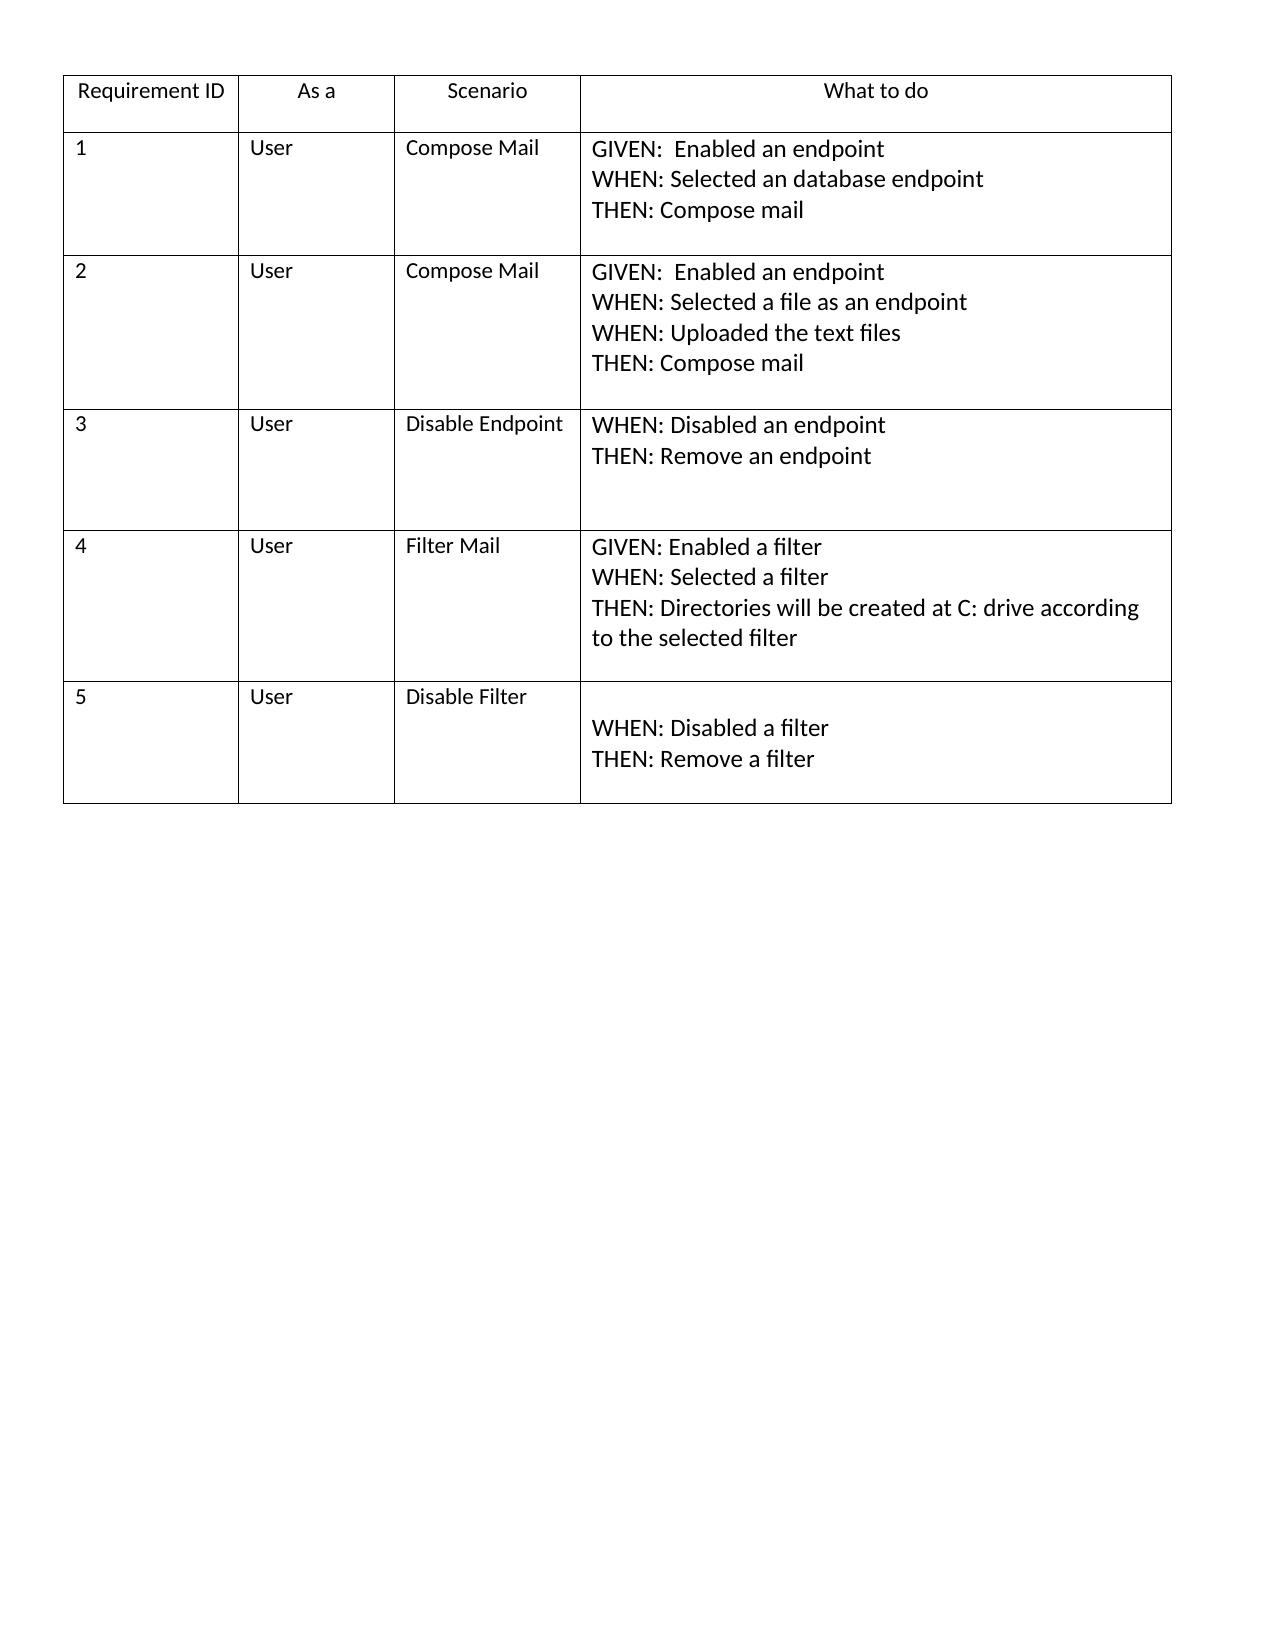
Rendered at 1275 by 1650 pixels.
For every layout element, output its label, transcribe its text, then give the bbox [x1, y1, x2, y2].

table_cell GIVEN: Enabled an endpoint WHEN: Selected a file as an endpoint WHEN: Uploaded the text files THEN: Compose mail [581, 256, 1171, 408]
table_cell 1 [64, 133, 238, 255]
table_cell 3 [64, 410, 238, 530]
table_cell WHEN: Disabled an endpoint THEN: Remove an endpoint [581, 410, 1171, 530]
table_cell Disable Filter [395, 682, 580, 802]
table_header What to do [581, 76, 1171, 132]
table_cell Compose Mail [395, 133, 580, 255]
table_cell User [239, 682, 394, 802]
table_cell User [239, 531, 394, 681]
table_cell 5 [64, 682, 238, 802]
table_cell GIVEN: Enabled an endpoint WHEN: Selected an database endpoint THEN: Compose mail [581, 133, 1171, 255]
table_header Requirement ID [64, 76, 238, 132]
table_cell 4 [64, 531, 238, 681]
table_cell 2 [64, 256, 238, 408]
table_header Scenario [395, 76, 580, 132]
table_cell GIVEN: Enabled a filter WHEN: Selected a filter THEN: Directories will be created at C: drive according to the selected filter [581, 531, 1171, 681]
table_header As a [239, 76, 394, 132]
table_cell User [239, 256, 394, 408]
table_cell Disable Endpoint [395, 410, 580, 530]
table_cell User [239, 410, 394, 530]
table_cell User [239, 133, 394, 255]
table_cell Filter Mail [395, 531, 580, 681]
table_cell Compose Mail [395, 256, 580, 408]
table_cell WHEN: Disabled a filter THEN: Remove a filter [581, 682, 1171, 802]
